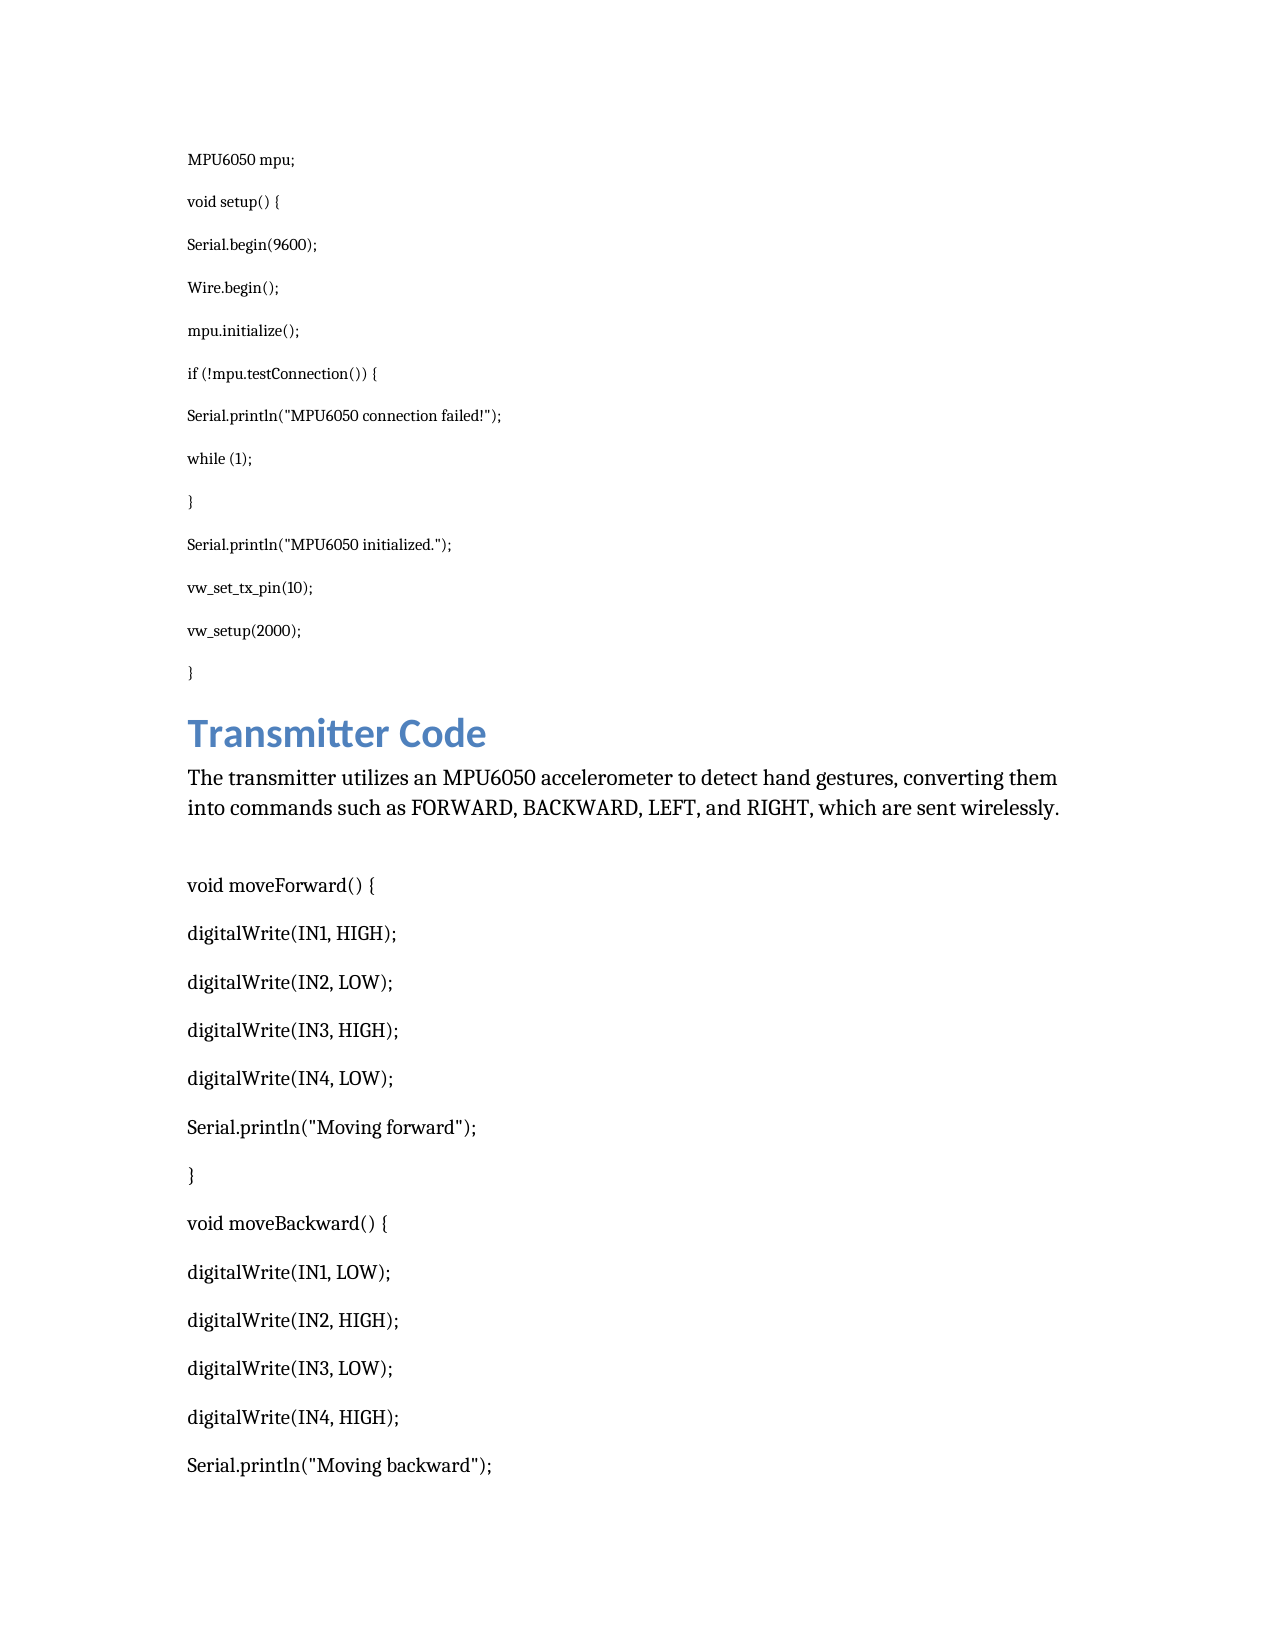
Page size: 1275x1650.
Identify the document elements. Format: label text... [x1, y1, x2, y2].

text digitalWrite(IN4, LOW); [187, 1067, 1087, 1091]
text mpu.initialize(); [187, 321, 1087, 340]
text while (1); [187, 450, 1087, 469]
text Serial.begin(9600); [187, 236, 1087, 255]
text Wire.begin(); [187, 278, 1087, 298]
text void moveBackward() { [187, 1212, 1087, 1236]
text digitalWrite(IN3, LOW); [187, 1357, 1087, 1381]
text digitalWrite(IN2, HIGH); [187, 1309, 1087, 1333]
subtitle Transmitter Code [187, 707, 1087, 757]
text digitalWrite(IN1, LOW); [187, 1260, 1087, 1284]
text MPU6050 mpu; [187, 150, 1087, 169]
text } [187, 492, 1087, 512]
text void setup() { [187, 193, 1087, 212]
text digitalWrite(IN3, HIGH); [187, 1019, 1087, 1043]
text Serial.println("Moving forward"); [187, 1115, 1087, 1139]
text if (!mpu.testConnection()) { [187, 364, 1087, 383]
text digitalWrite(IN4, HIGH); [187, 1405, 1087, 1429]
text The transmitter utilizes an MPU6050 accelerometer to detect hand gestures, converting them into commands such as FORWARD, BACKWARD, LEFT, and RIGHT, which are sent wirelessly. [187, 765, 1087, 822]
text Serial.println("MPU6050 connection failed!"); [187, 407, 1087, 426]
text Serial.println("Moving backward"); [187, 1454, 1087, 1478]
text vw_set_tx_pin(10); [187, 578, 1087, 597]
text Serial.println("MPU6050 initialized."); [187, 535, 1087, 554]
text digitalWrite(IN1, HIGH); [187, 922, 1087, 946]
text vw_setup(2000); [187, 621, 1087, 640]
text void moveForward() { [187, 846, 1087, 898]
text } [187, 1164, 1087, 1188]
text digitalWrite(IN2, LOW); [187, 970, 1087, 994]
text } [187, 664, 1087, 683]
